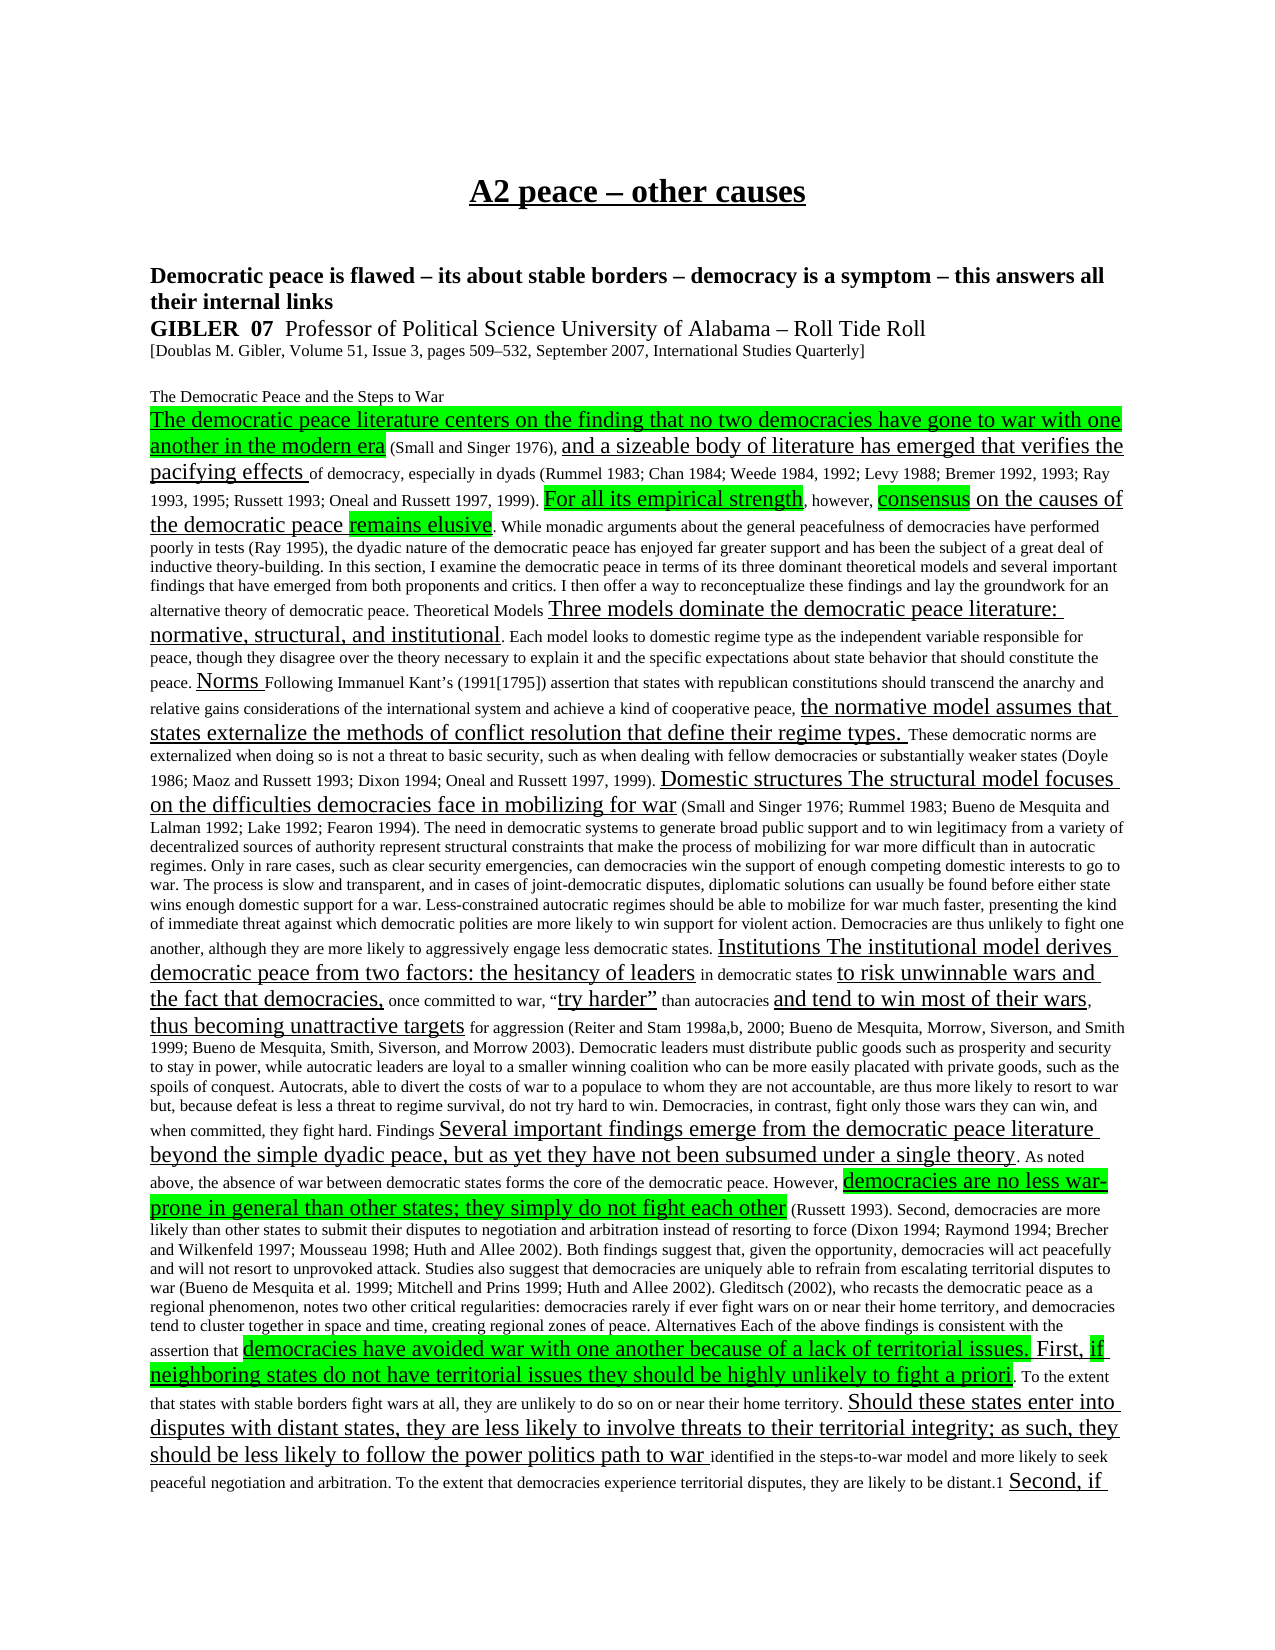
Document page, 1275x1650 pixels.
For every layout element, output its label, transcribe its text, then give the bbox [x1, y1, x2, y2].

text GIBLER 07 Professor of Political Science University of Alabama – Roll Tide Roll [150, 314, 1125, 341]
text The Democratic Peace and the Steps to War [150, 386, 1125, 406]
text Democratic peace is flawed – its about stable borders – democracy is a symptom – this answers all their internal links [150, 262, 1125, 314]
text [Doublas M. Gibler, Volume 51, Issue 3, pages 509–532, September 2007, International Studies Quarterly] [150, 341, 1125, 360]
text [150, 406, 1125, 1493]
subtitle A2 peace – other causes [150, 171, 1125, 209]
